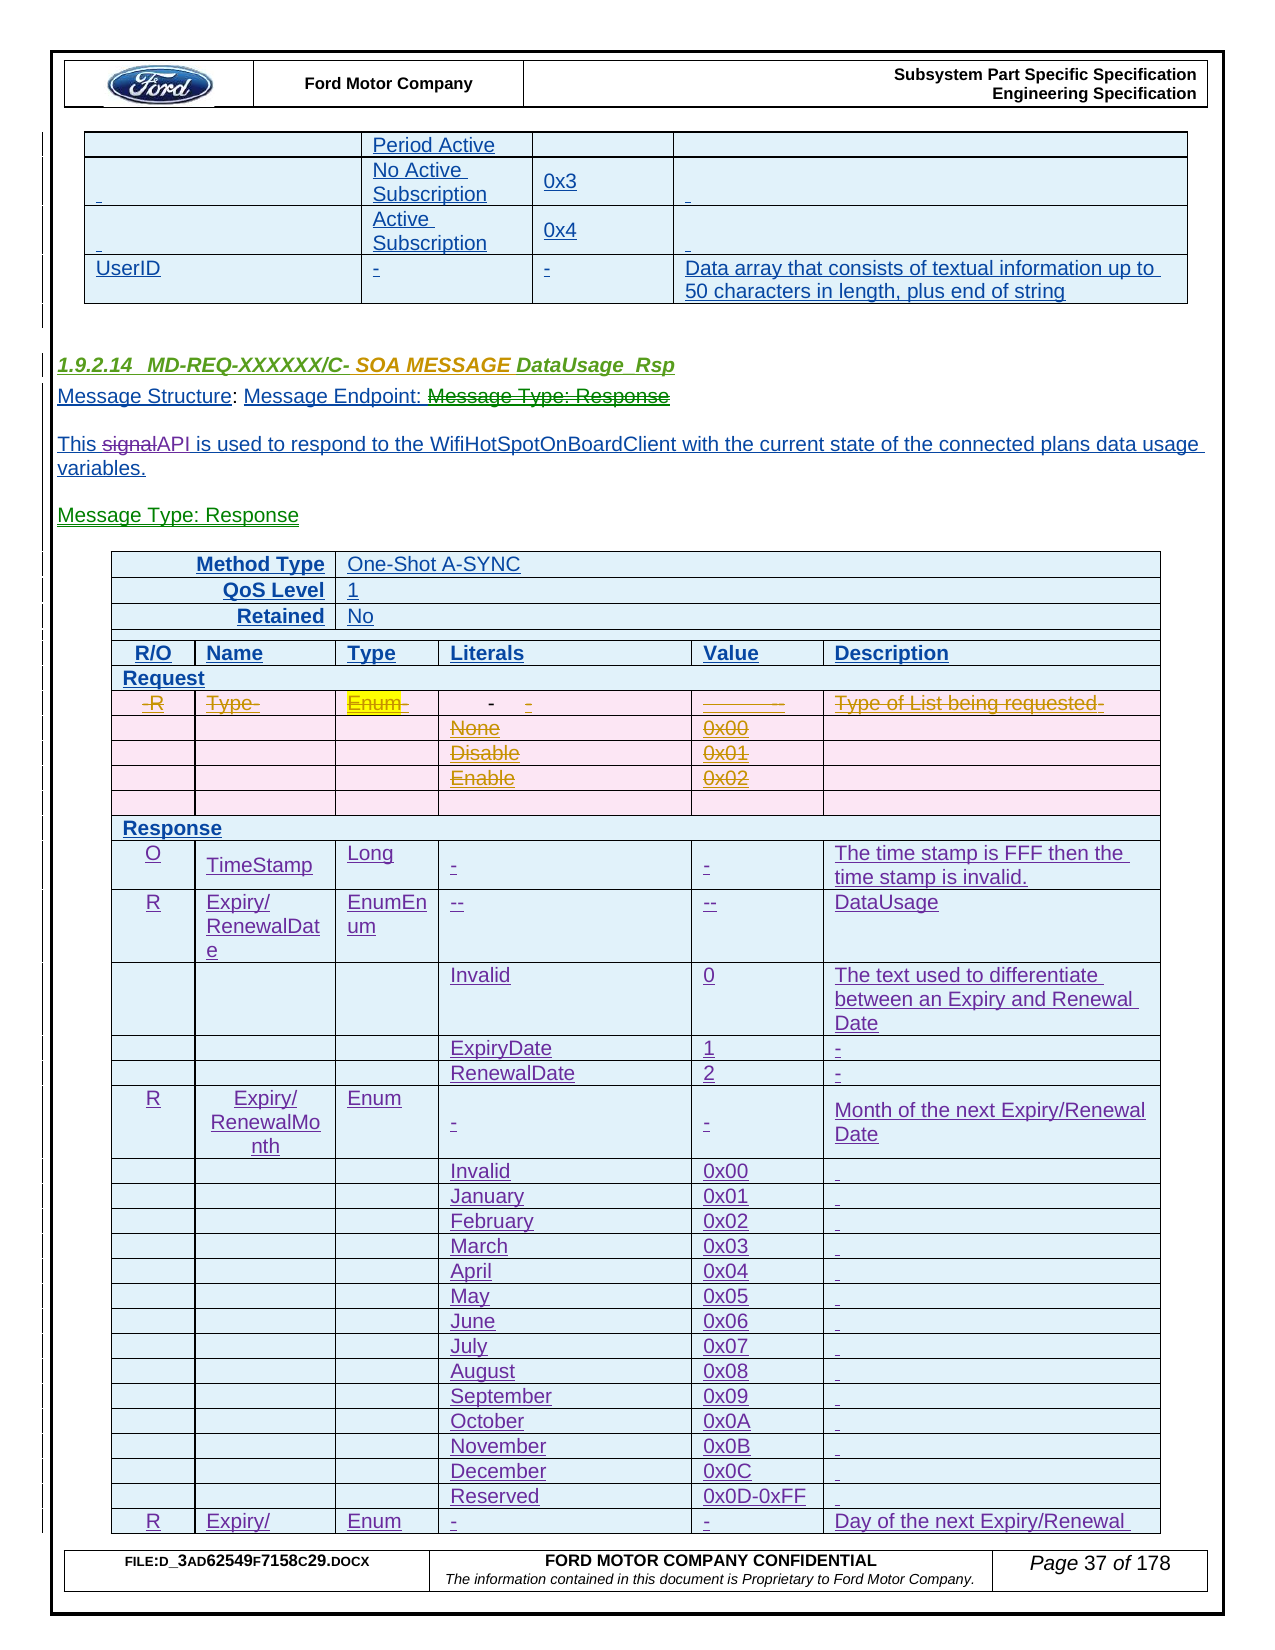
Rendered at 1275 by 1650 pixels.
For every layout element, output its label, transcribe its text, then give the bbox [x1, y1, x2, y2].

text : [57, 383, 1215, 407]
picture [103, 61, 215, 107]
